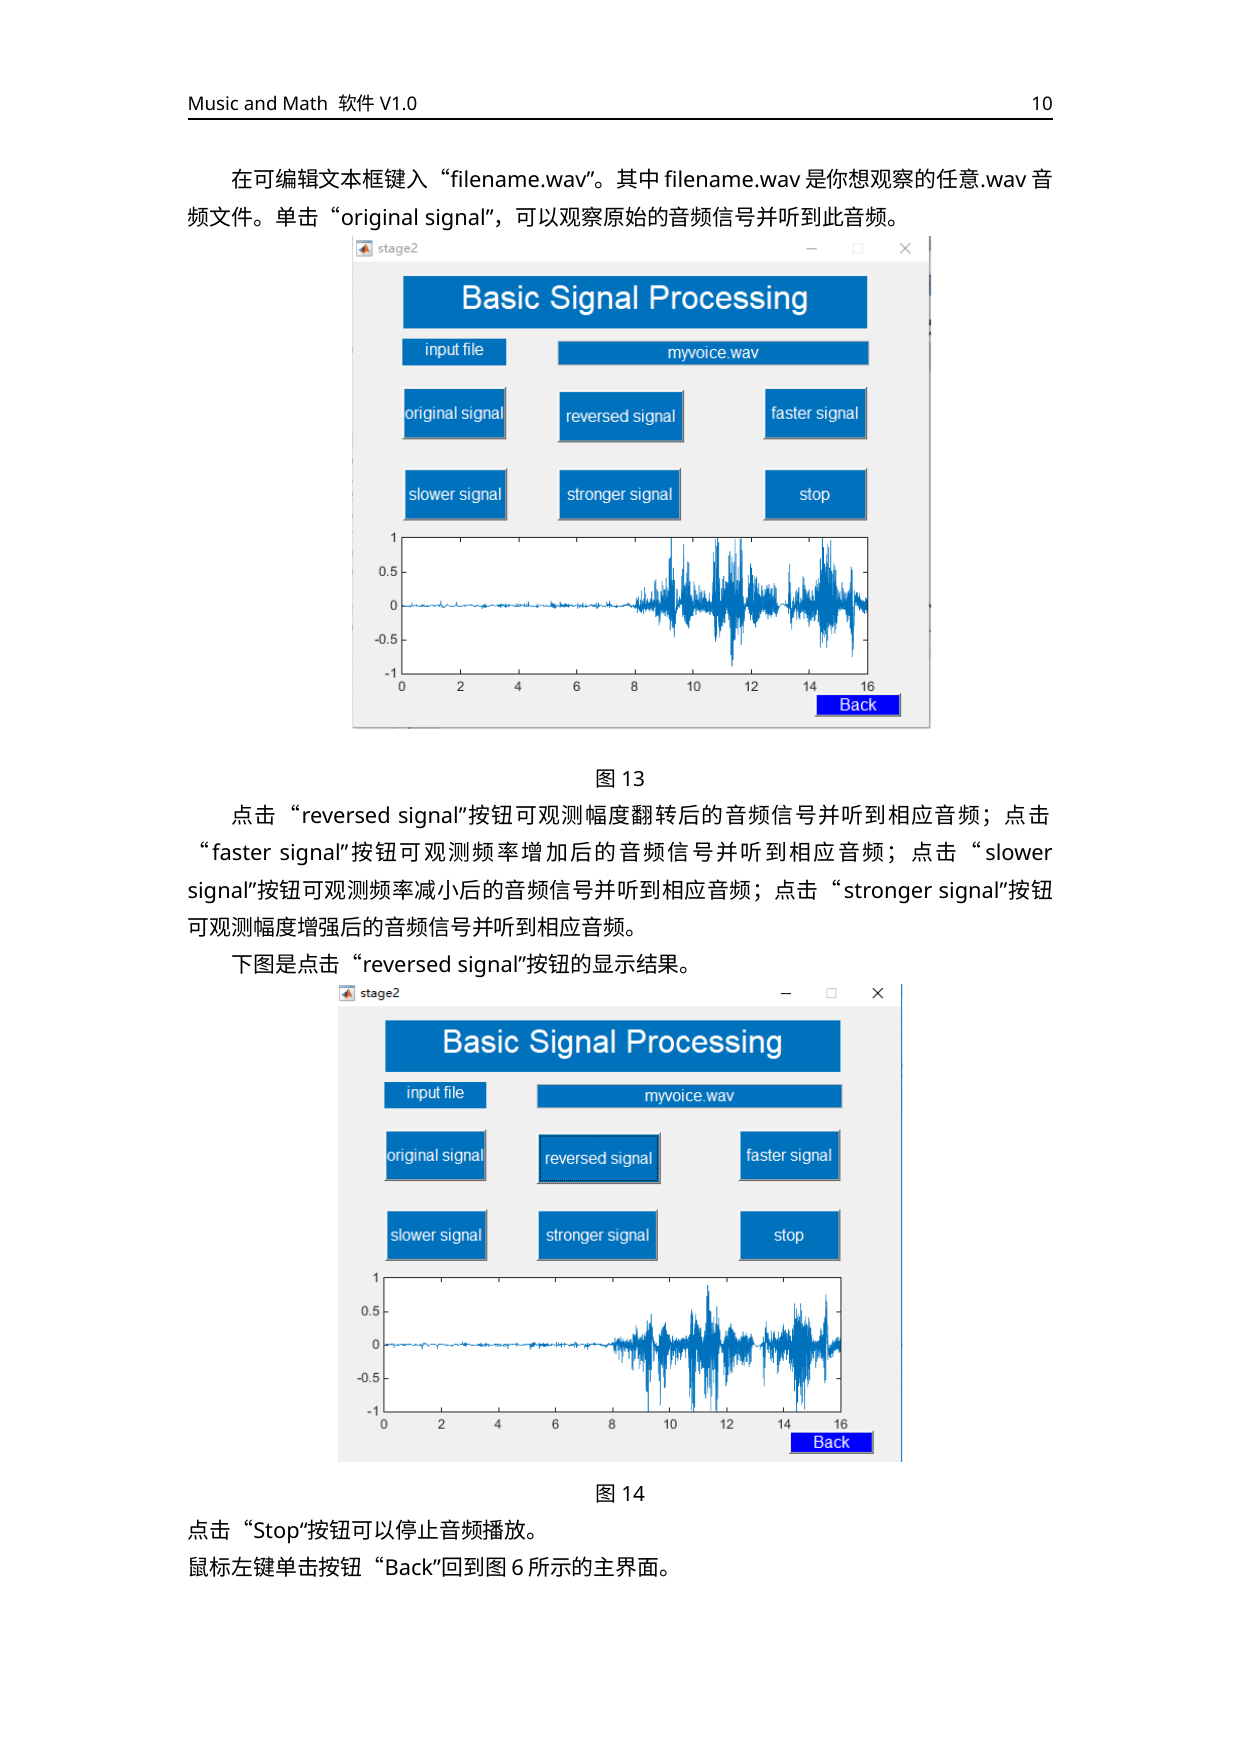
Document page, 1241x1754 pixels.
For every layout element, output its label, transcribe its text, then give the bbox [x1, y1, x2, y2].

text 点击“Stop“按钮可以停止音频播放。 [187, 1513, 1053, 1545]
text 在可编辑文本框键入“filename.wav”。其中filename.wav是你想观察的任意.wav音频文件。单击“original signal”，可以观察原始的音频信号并听到此音频。 [187, 162, 1053, 232]
picture [337, 984, 903, 1462]
picture [352, 236, 932, 729]
text 点击“reversed signal”按钮可观测幅度翻转后的音频信号并听到相应音频；点击“faster signal”按钮可观测频率增加后的音频信号并听到相应音频；点击“slower signal”按钮可观测频率减小后的音频信号并听到相应音频；点击“stronger signal”按钮可观测幅度增强后的音频信号并听到相应音频。 [187, 798, 1053, 942]
text 图 14 [187, 1476, 1053, 1508]
text 下图是点击“reversed signal”按钮的显示结果。 [187, 947, 1053, 979]
text 鼠标左键单击按钮“Back”回到图6所示的主界面。 [187, 1550, 1053, 1583]
text 图 13 [187, 761, 1053, 793]
